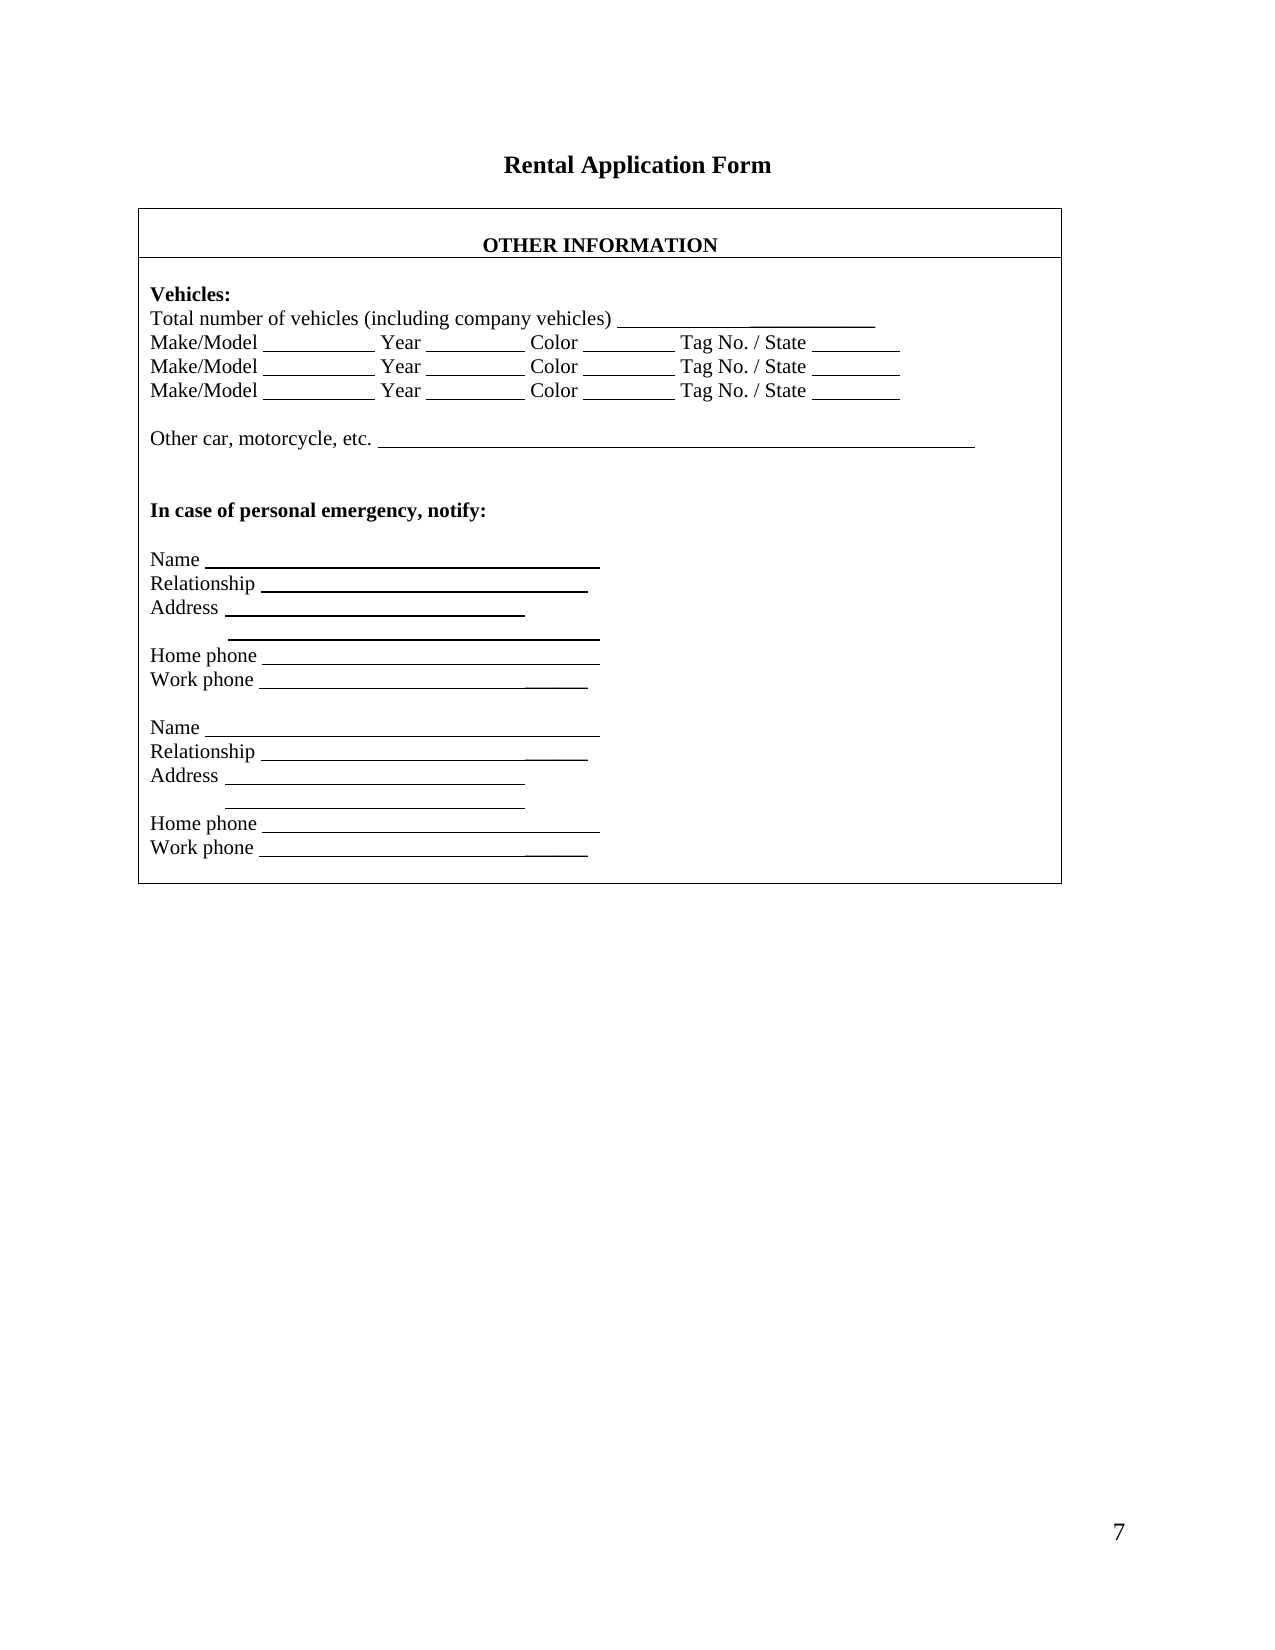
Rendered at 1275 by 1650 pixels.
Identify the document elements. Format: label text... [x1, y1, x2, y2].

text Rental Application Form [150, 150, 1125, 179]
table_header OTHER INFORMATION [139, 209, 1061, 257]
table_cell Vehicles: Total number of vehicles (including company vehicles) ____________ Make/Model Year Color Tag No. / State Make/Model Year Color Tag No. / State Make/Model Year Color Tag No. / State Other car, motorcycle, etc. In case of personal emergency, notify: Name Relationship ______ Address Home phone Work phone ______ Name Relationship ______ Address Home phone Work phone ______ [139, 258, 1061, 883]
